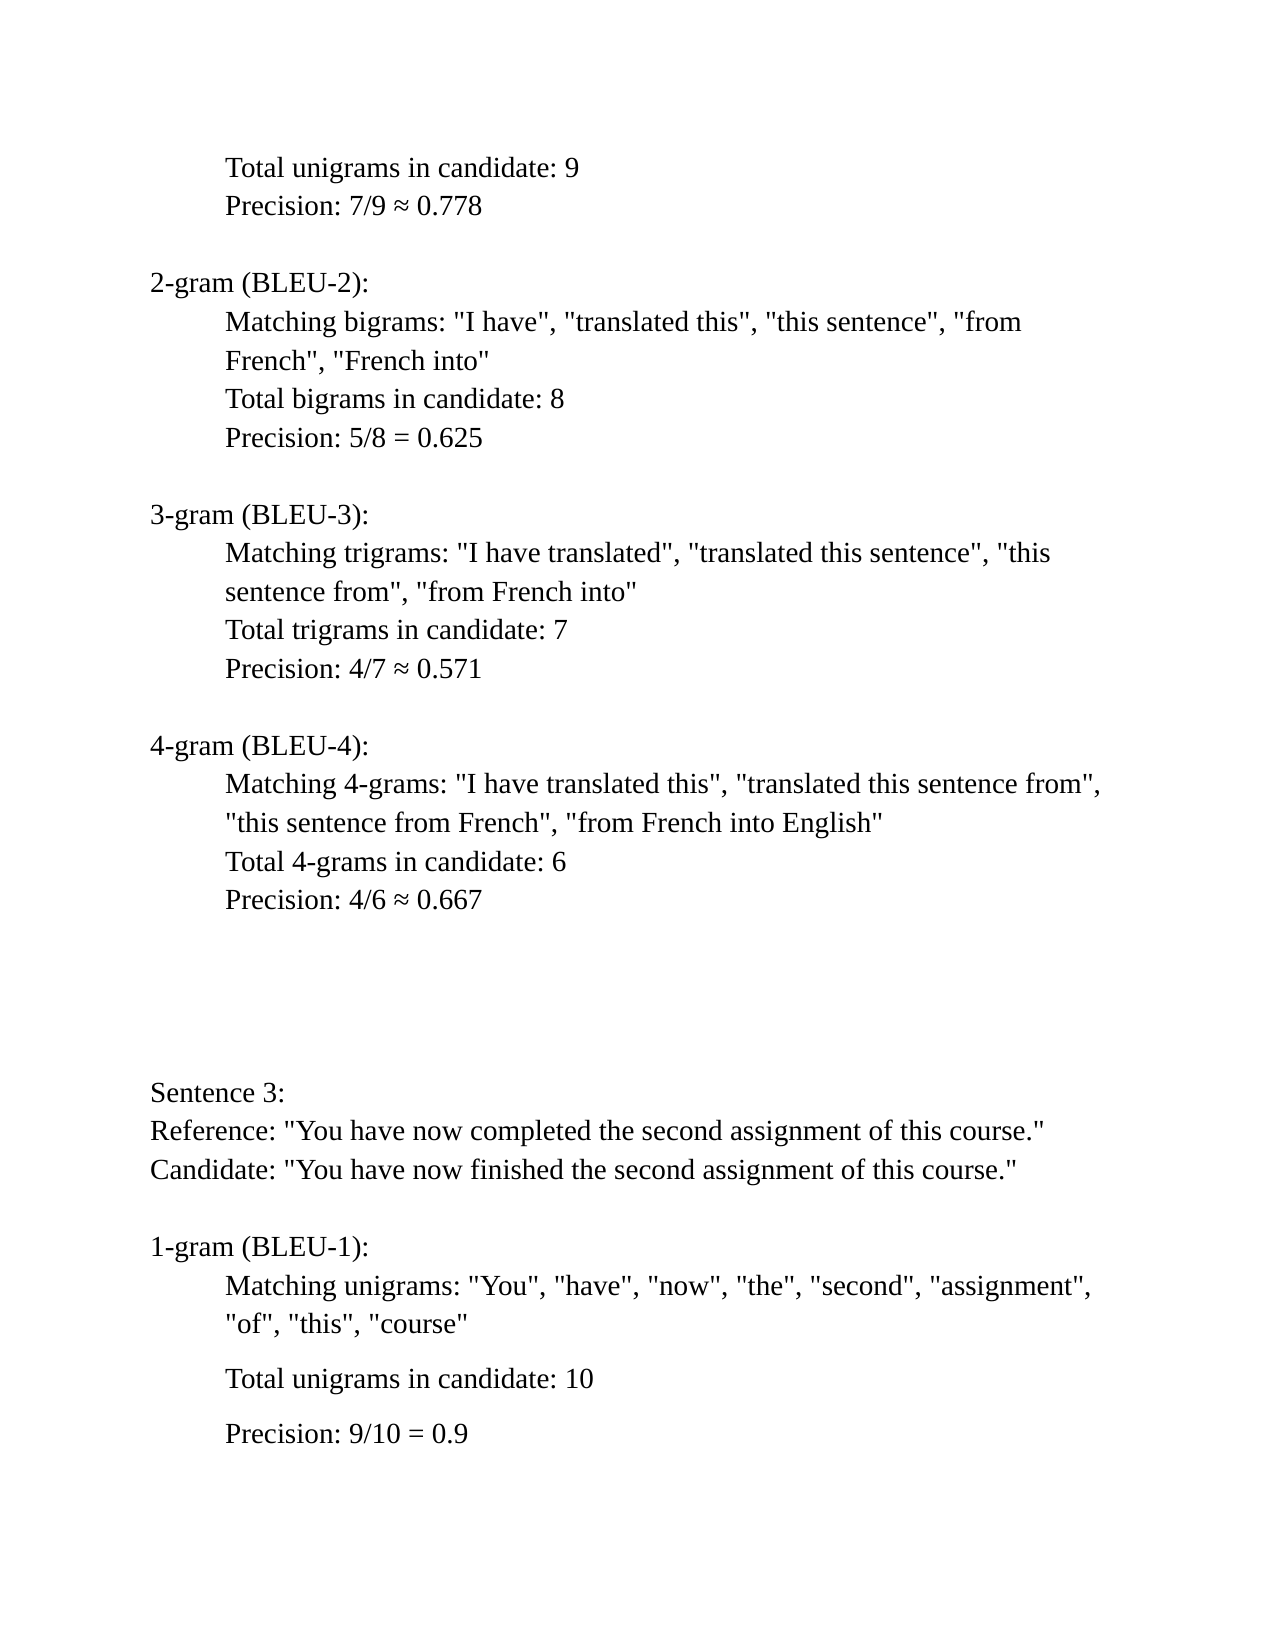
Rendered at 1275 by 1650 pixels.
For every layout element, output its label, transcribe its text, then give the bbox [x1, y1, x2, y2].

list Total trigrams in candidate: 7 [225, 612, 1125, 646]
list Total bigrams in candidate: 8 [225, 381, 1125, 415]
list Precision: 4/7 ≈ 0.571 [225, 651, 1125, 684]
list 2-gram (BLEU-2): [150, 266, 1125, 299]
list Matching unigrams: "You", "have", "now", "the", "second", "assignment", "of", "this", "course" [225, 1268, 1125, 1340]
list Precision: 7/9 ≈ 0.778 [225, 188, 1125, 222]
text Total unigrams in candidate: 10 [150, 1361, 1125, 1395]
list Matching 4-grams: "I have translated this", "translated this sentence from", "this sentence from French", "from French into English" [225, 767, 1125, 839]
list 3-gram (BLEU-3): [150, 497, 1125, 530]
list Sentence 3: [150, 1075, 1125, 1108]
list Matching bigrams: "I have", "translated this", "this sentence", "from French", "French into" [225, 304, 1125, 376]
list Candidate: "You have now finished the second assignment of this course." [150, 1152, 1125, 1186]
list Precision: 4/6 ≈ 0.667 [225, 882, 1125, 916]
list Total unigrams in candidate: 9 [225, 150, 1125, 183]
text Precision: 9/10 = 0.9 [150, 1417, 1125, 1450]
list Precision: 5/8 = 0.625 [225, 420, 1125, 453]
list 1-gram (BLEU-1): [150, 1229, 1125, 1263]
list Matching trigrams: "I have translated", "translated this sentence", "this sentence from", "from French into" [225, 535, 1125, 607]
list 4-gram (BLEU-4): [150, 728, 1125, 762]
list Total 4-grams in candidate: 6 [225, 844, 1125, 877]
list Reference: "You have now completed the second assignment of this course." [150, 1113, 1125, 1147]
